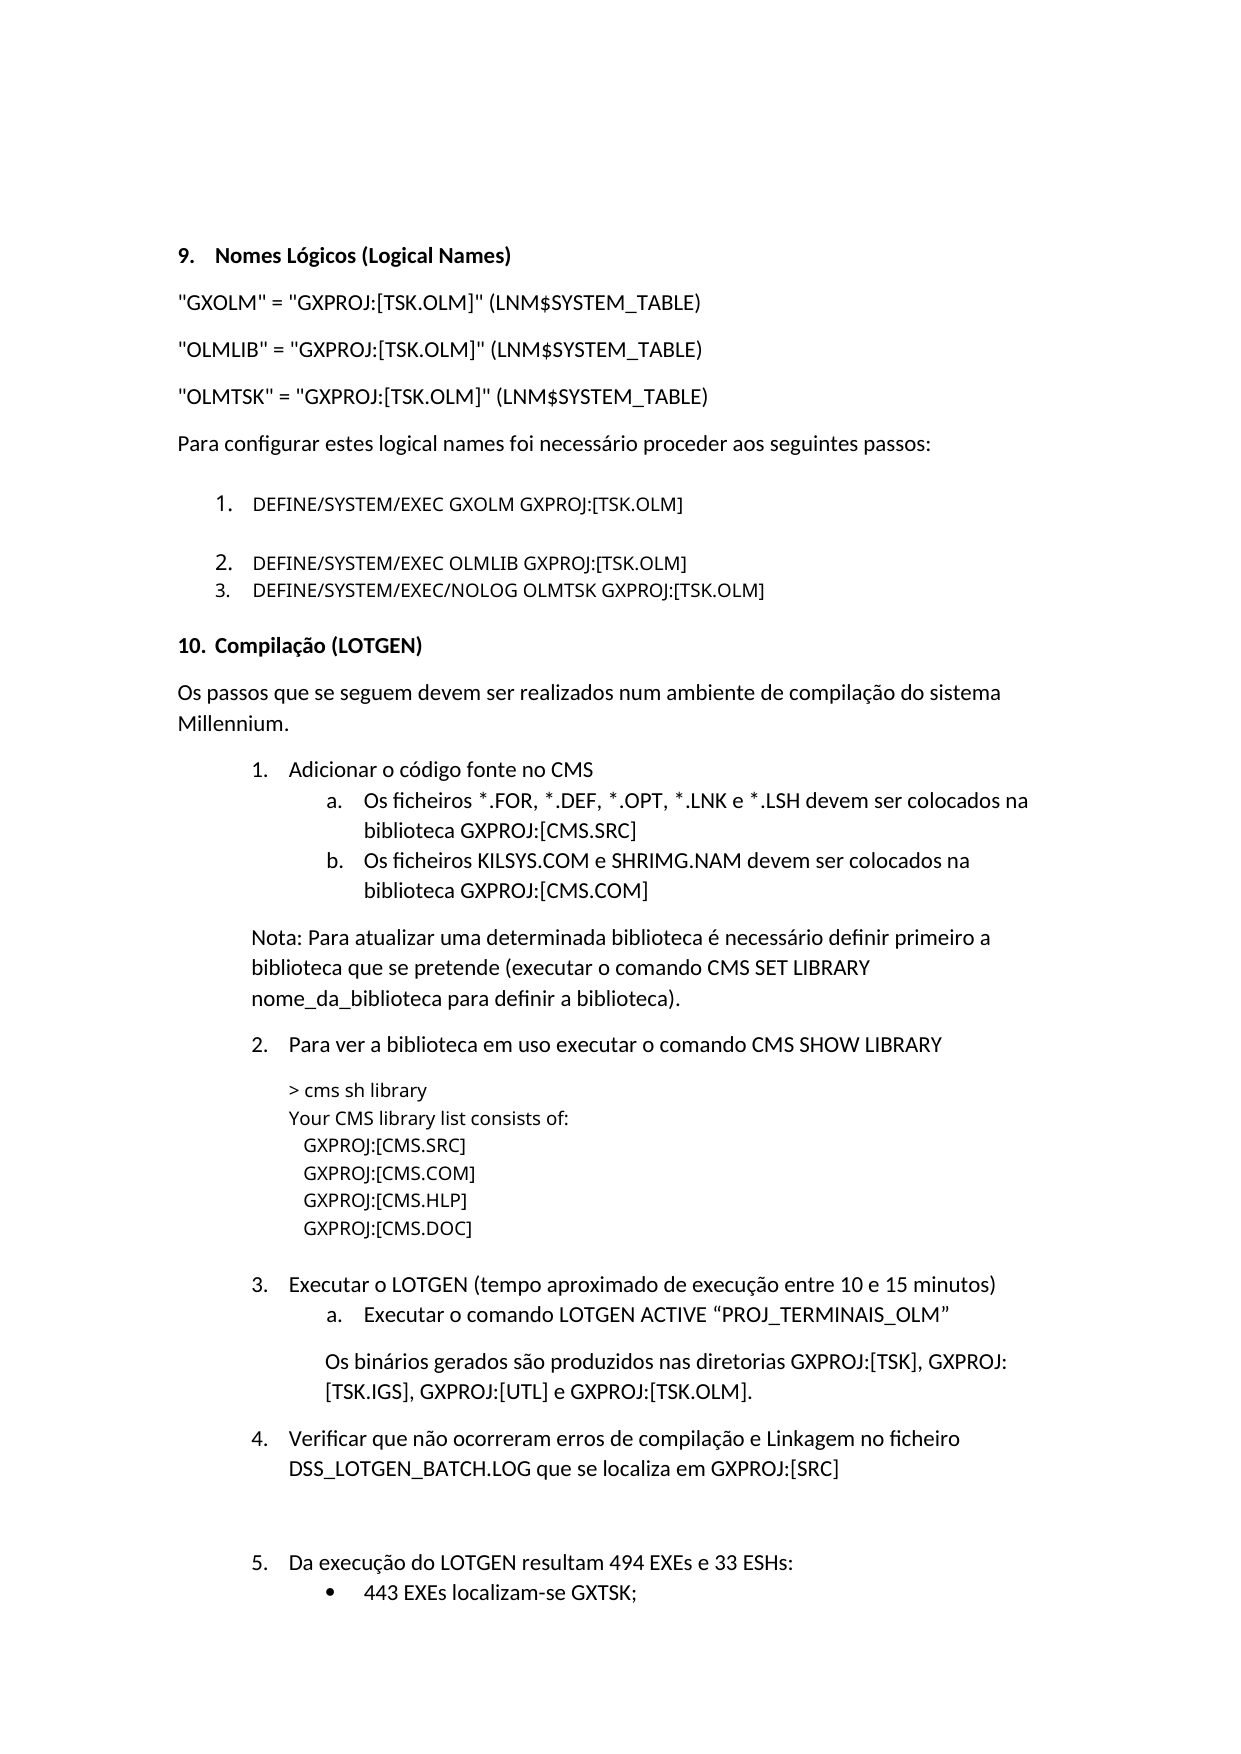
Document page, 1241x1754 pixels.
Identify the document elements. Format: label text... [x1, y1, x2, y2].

text GXPROJ:[CMS.SRC] [288, 1132, 1063, 1158]
list Os ficheiros KILSYS.COM e SHRIMG.NAM devem ser colocados na biblioteca GXPROJ:[CMS.COM] [326, 846, 1063, 904]
text "GXOLM" = "GXPROJ:[TSK.OLM]" (LNM$SYSTEM_TABLE) [177, 288, 1063, 316]
text GXPROJ:[CMS.HLP] [288, 1187, 1063, 1213]
text Nota: Para atualizar uma determinada biblioteca é necessário definir primeiro a biblioteca que se pretende (executar o comando CMS SET LIBRARY nome_da_biblioteca para definir a biblioteca). [177, 923, 1063, 1012]
text Os passos que se seguem devem ser realizados num ambiente de compilação do sistema Millennium. [177, 678, 1063, 737]
list Adicionar o código fonte no CMS [251, 756, 1063, 784]
list DEFINE/SYSTEM/EXEC/NOLOG OLMTSK GXPROJ:[TSK.OLM] [215, 577, 1063, 602]
text Os binários gerados são produzidos nas diretorias GXPROJ:[TSK], GXPROJ:[TSK.IGS], GXPROJ:[UTL] e GXPROJ:[TSK.OLM]. [325, 1347, 1063, 1405]
list 443 EXEs localizam-se GXTSK; [326, 1578, 1063, 1606]
text Para configurar estes logical names foi necessário proceder aos seguintes passos: [177, 429, 1063, 457]
text "OLMTSK" = "GXPROJ:[TSK.OLM]" (LNM$SYSTEM_TABLE) [177, 382, 1063, 410]
text GXPROJ:[CMS.DOC] [288, 1215, 1063, 1241]
list Os ficheiros *.FOR, *.DEF, *.OPT, *.LNK e *.LSH devem ser colocados na biblioteca GXPROJ:[CMS.SRC] [326, 786, 1063, 844]
list Nomes Lógicos (Logical Names) [177, 241, 1063, 269]
list Para ver a biblioteca em uso executar o comando CMS SHOW LIBRARY [251, 1031, 1063, 1059]
list DEFINE/SYSTEM/EXEC GXOLM GXPROJ:[TSK.OLM] [215, 488, 1063, 518]
text GXPROJ:[CMS.COM] [288, 1160, 1063, 1186]
list Executar o comando LOTGEN ACTIVE “PROJ_TERMINAIS_OLM” [326, 1300, 1063, 1328]
text > cms sh library [288, 1077, 1063, 1103]
text Your CMS library list consists of: [288, 1105, 1063, 1131]
list Da execução do LOTGEN resultam 494 EXEs e 33 ESHs: [251, 1548, 1063, 1576]
list DEFINE/SYSTEM/EXEC OLMLIB GXPROJ:[TSK.OLM] [215, 547, 1063, 577]
text "OLMLIB" = "GXPROJ:[TSK.OLM]" (LNM$SYSTEM_TABLE) [177, 335, 1063, 363]
list Verificar que não ocorreram erros de compilação e Linkagem no ficheiro DSS_LOTGEN_BATCH.LOG que se localiza em GXPROJ:[SRC] [251, 1424, 1063, 1482]
list Compilação (LOTGEN) [177, 632, 1063, 660]
list Executar o LOTGEN (tempo aproximado de execução entre 10 e 15 minutos) [251, 1270, 1063, 1298]
